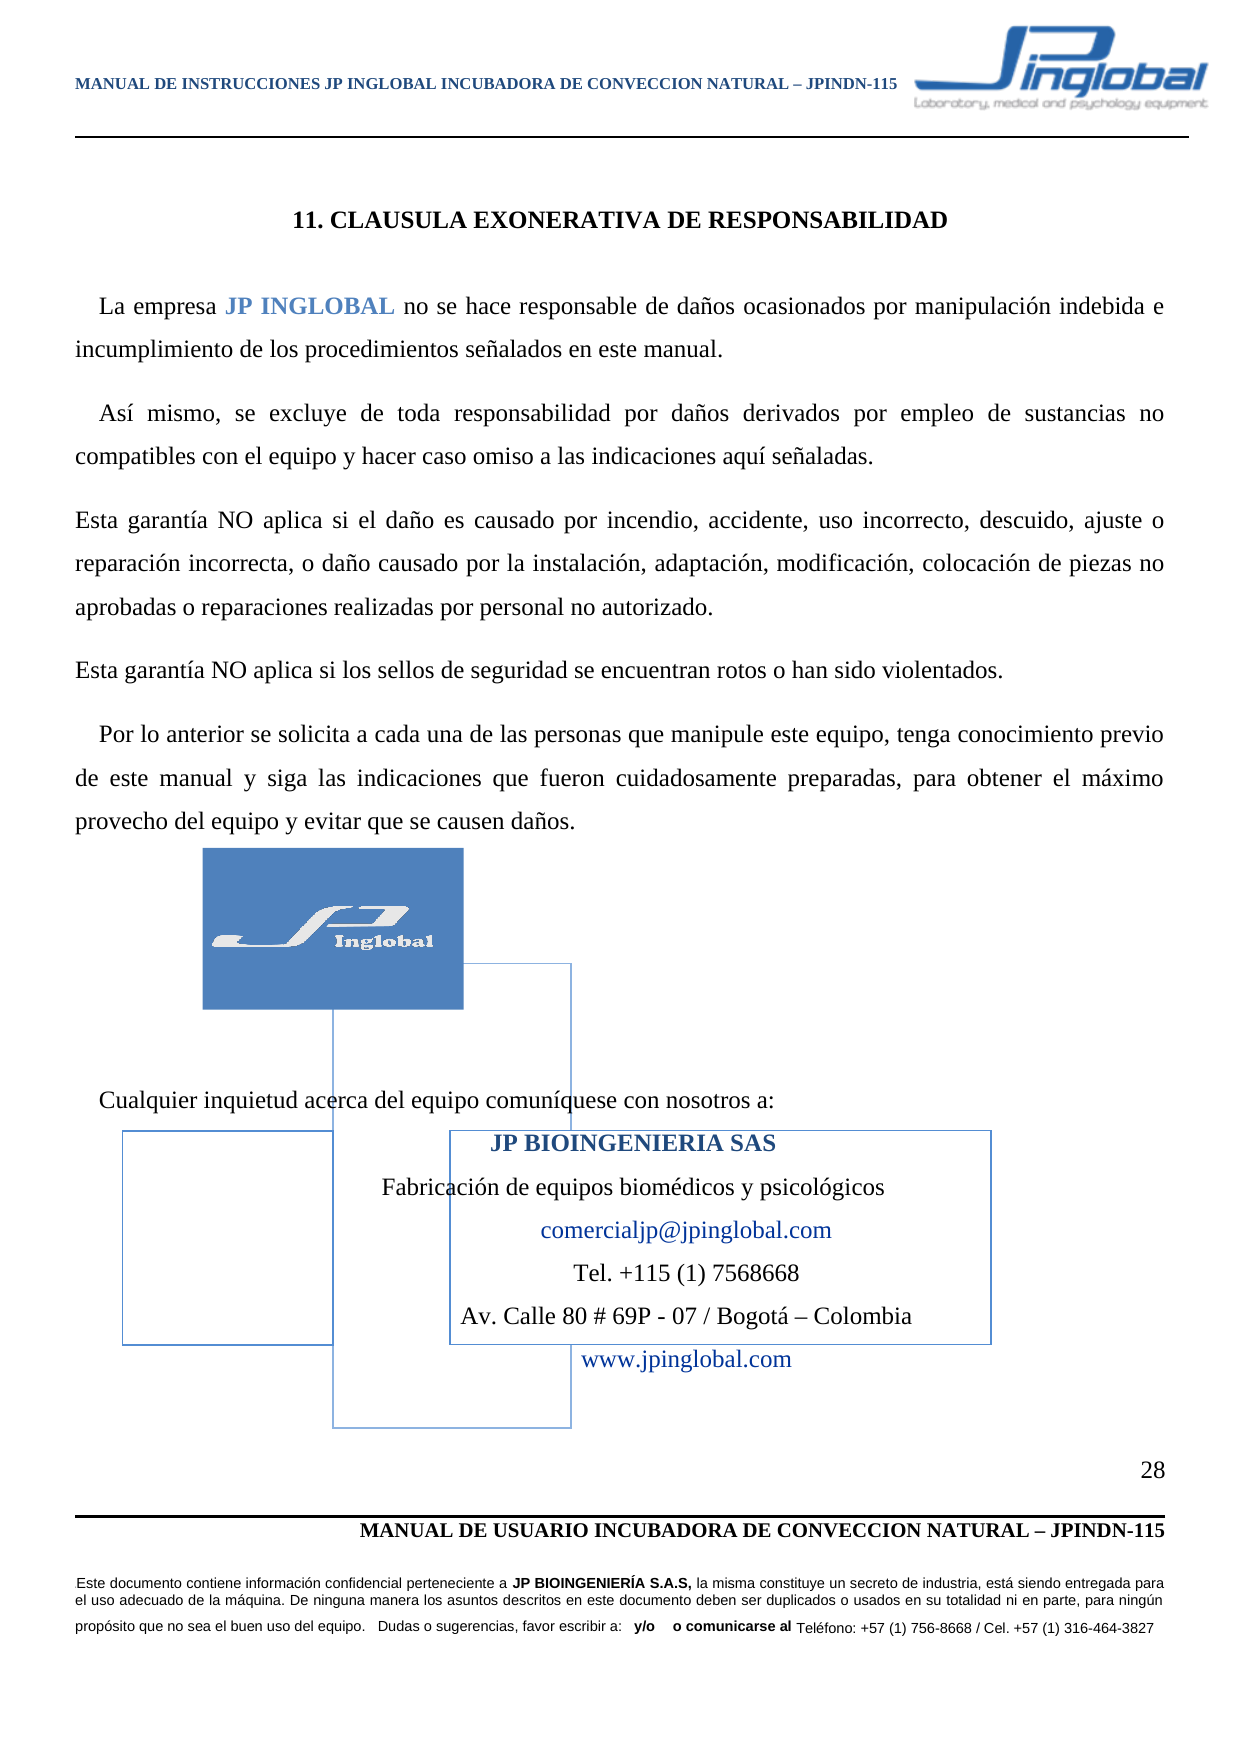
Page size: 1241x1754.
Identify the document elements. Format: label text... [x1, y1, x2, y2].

text Tel. +115 (1) 7568668 [182, 1258, 1167, 1287]
text La empresa JP INGLOBAL no se hace responsable de daños ocasionados por manipulación indebida e incumplimiento de los procedimientos señalados en este manual. [75, 291, 1165, 363]
subtitle CLAUSULA EXONERATIVA DE RESPONSABILIDAD [75, 205, 1165, 234]
text Cualquier inquietud acerca del equipo comuníquese con nosotros a: [75, 1085, 1167, 1114]
text Fabricación de equipos biomédicos y psicológicos [75, 1172, 1167, 1200]
text www.jpinglobal.com [182, 1344, 1167, 1373]
text Esta garantía NO aplica si los sellos de seguridad se encuentran rotos o han sido violentados. [75, 656, 1165, 684]
text Así mismo, se excluye de toda responsabilidad por daños derivados por empleo de sustancias no compatibles con el equipo y hacer caso omiso a las indicaciones aquí señaladas. [75, 398, 1165, 470]
text JP BIOINGENIERIA SAS [75, 1128, 1167, 1157]
text Av. Calle 80 # 69P - 07 / Bogotá – Colombia [182, 1301, 1167, 1330]
text comercialjp@jpinglobal.com [182, 1215, 1167, 1243]
text Esta garantía NO aplica si el daño es causado por incendio, accidente, uso incorrecto, descuido, ajuste o reparación incorrecta, o daño causado por la instalación, adaptación, modificación, colocación de piezas no aprobadas o reparaciones realizadas por personal no autorizado. [75, 505, 1165, 620]
picture [896, 13, 1227, 123]
text Por lo anterior se solicita a cada una de las personas que manipule este equipo, tenga conocimiento previo de este manual y siga las indicaciones que fueron cuidadosamente preparadas, para obtener el máximo provecho del equipo y evitar que se causen daños. [75, 719, 1165, 834]
